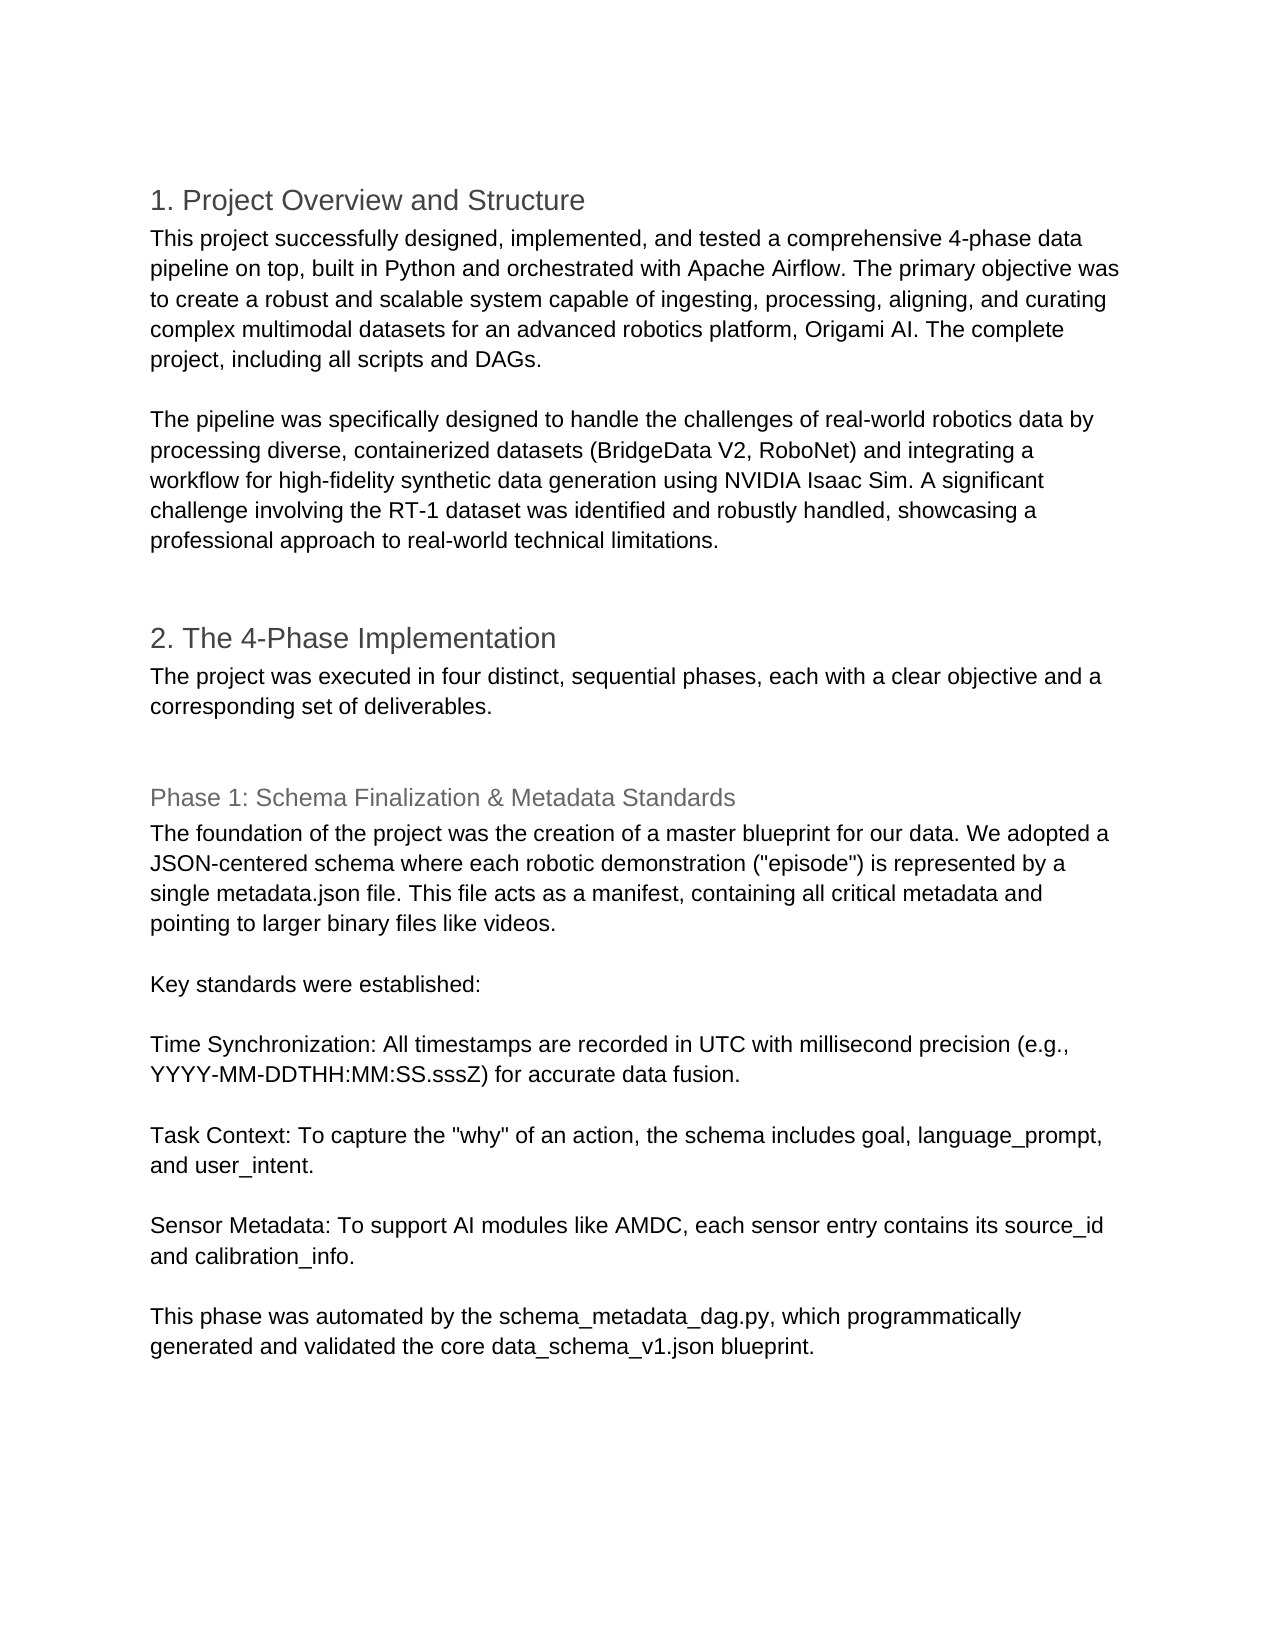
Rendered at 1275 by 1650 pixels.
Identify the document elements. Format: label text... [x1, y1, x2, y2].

text Sensor Metadata: To support AI modules like AMDC, each sensor entry contains its source_id and calibration_info. [150, 1212, 1125, 1269]
text This project successfully designed, implemented, and tested a comprehensive 4-phase data pipeline on top, built in Python and orchestrated with Apache Airflow. The primary objective was to create a robust and scalable system capable of ingesting, processing, aligning, and curating complex multimodal datasets for an advanced robotics platform, Origami AI. The complete project, including all scripts and DAGs. [150, 225, 1125, 372]
text Time Synchronization: All timestamps are recorded in UTC with millisecond precision (e.g., YYYY-MM-DDTHH:MM:SS.sssZ) for accurate data fusion. [150, 1031, 1125, 1088]
text Task Context: To capture the "why" of an action, the schema includes goal, language_prompt, and user_intent. [150, 1122, 1125, 1178]
subtitle 1. Project Overview and Structure [150, 183, 1125, 217]
text This phase was automated by the schema_metadata_dag.py, which programmatically generated and validated the core data_schema_v1.json blueprint. [150, 1303, 1125, 1360]
text Key standards were established: [150, 971, 1125, 997]
text The pipeline was specifically designed to handle the challenges of real-world robotics data by processing diverse, containerized datasets (BridgeData V2, RoboNet) and integrating a workflow for high-fidelity synthetic data generation using NVIDIA Isaac Sim. A significant challenge involving the RT-1 dataset was identified and robustly handled, showcasing a professional approach to real-world technical limitations. [150, 406, 1125, 554]
subtitle Phase 1: Schema Finalization & Metadata Standards [150, 783, 1125, 811]
text The foundation of the project was the creation of a master blueprint for our data. We adopted a JSON-centered schema where each robotic demonstration ("episode") is represented by a single metadata.json file. This file acts as a manifest, containing all critical metadata and pointing to larger binary files like videos. [150, 820, 1125, 937]
subtitle 2. The 4-Phase Implementation [150, 621, 1125, 654]
text The project was executed in four distinct, sequential phases, each with a clear objective and a corresponding set of deliverables. [150, 663, 1125, 719]
